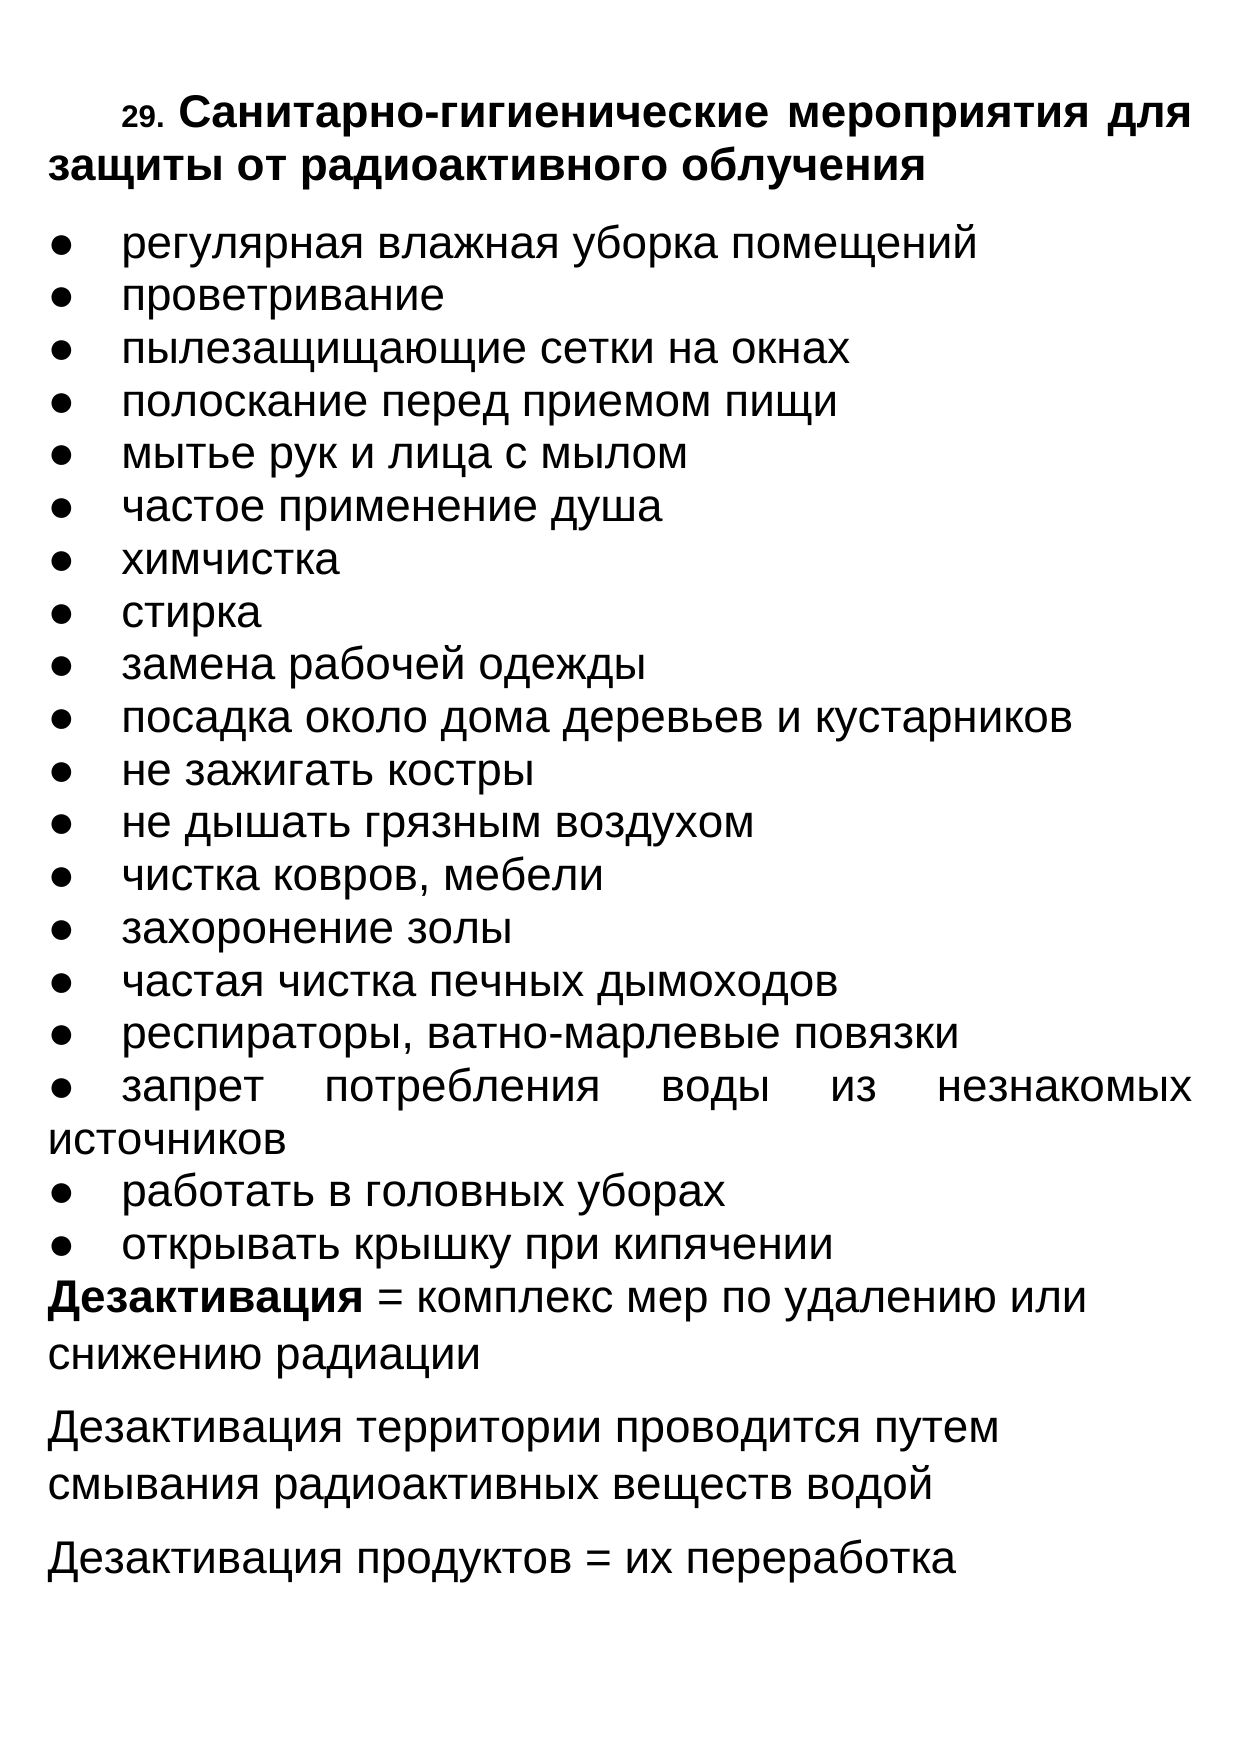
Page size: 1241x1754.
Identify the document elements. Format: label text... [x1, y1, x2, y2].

list замена рабочей одежды [47, 637, 1193, 689]
text Дезактивация территории проводится путем смывания радиоактивных веществ водой [47, 1400, 1193, 1509]
list частая чистка печных дымоходов [47, 953, 1193, 1006]
text Дезактивация продуктов = их переработка [47, 1530, 1193, 1583]
list посадка около дома деревьев и кустарников [47, 689, 1193, 742]
list частое применение душа [47, 479, 1193, 531]
list захоронение золы [47, 900, 1193, 953]
list регулярная влажная уборка помещений [47, 215, 1193, 268]
text Дезактивация = комплекс мер по удалению или снижению радиации [47, 1269, 1193, 1379]
list респираторы, ватно-марлевые повязки [47, 1006, 1193, 1058]
list работать в головных уборах [47, 1164, 1193, 1217]
list химчистка [47, 531, 1193, 584]
list чистка ковров, мебели [47, 848, 1193, 900]
list не зажигать костры [47, 742, 1193, 795]
list стирка [47, 584, 1193, 637]
list полоскание перед приемом пищи [47, 373, 1193, 426]
text 29. Санитарно-гигиенические мероприятия для защиты от радиоактивного облучения [47, 85, 1193, 190]
list открывать крышку при кипячении [47, 1217, 1193, 1269]
list мытье рук и лица с мылом [47, 426, 1193, 479]
list запрет потребления воды из незнакомых источников [47, 1058, 1193, 1164]
list проветривание [47, 268, 1193, 321]
list пылезащищающие сетки на окнах [47, 321, 1193, 373]
list не дышать грязным воздухом [47, 795, 1193, 848]
